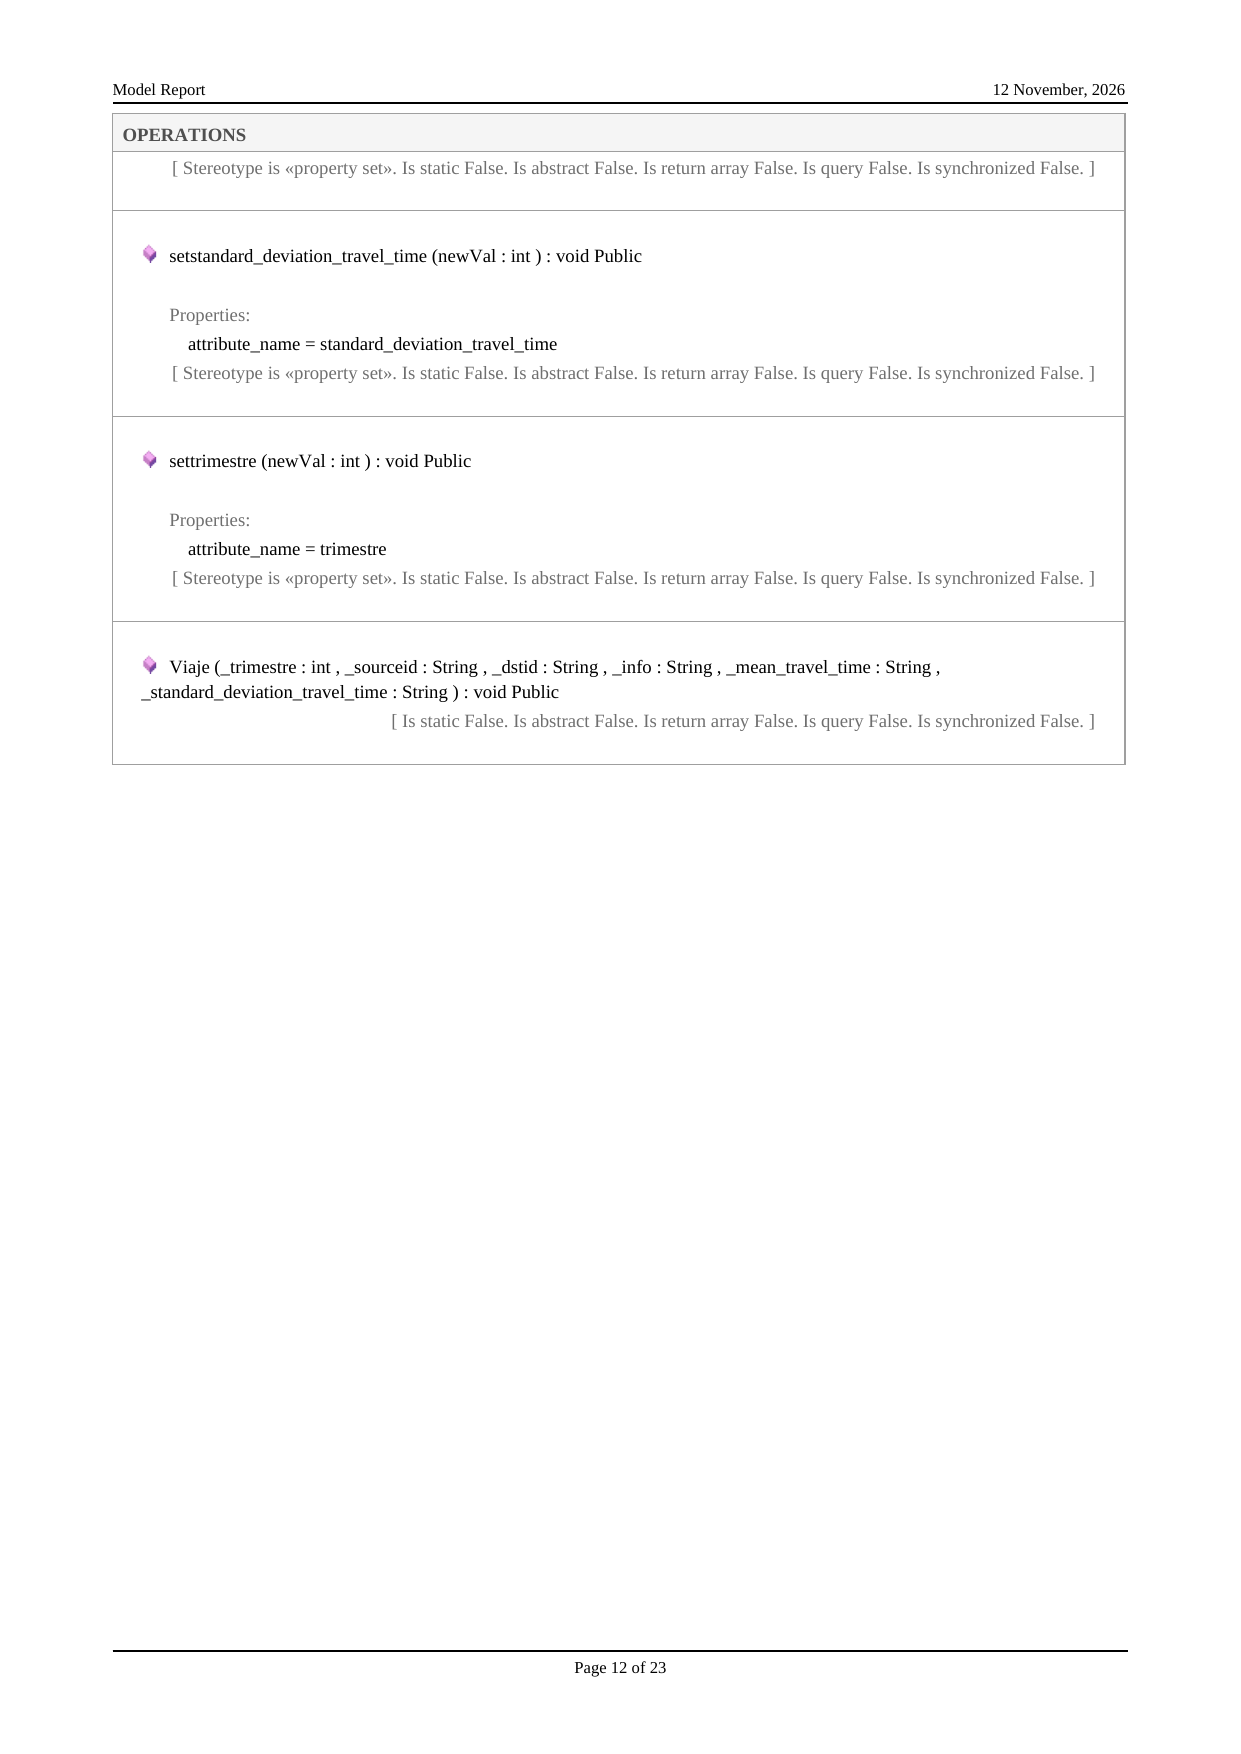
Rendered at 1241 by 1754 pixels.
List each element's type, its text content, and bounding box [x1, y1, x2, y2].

picture [141, 243, 160, 263]
picture [141, 449, 160, 468]
table_header settrimestre (newVal : int ) : void Public Properties: attribute_name = trimestre [ Stereotype is «property set». Is static False. Is abstract False. Is return array False. Is query False. Is synchronized False. ] [113, 417, 1124, 621]
table_header Viaje (_trimestre : int , _sourceid : String , _dstid : String , _info : String , _mean_travel_time : String , _standard_deviation_travel_time : String ) : void Public [ Is static False. Is abstract False. Is return array False. Is query False. Is synchronized False. ] [113, 622, 1124, 763]
picture [141, 654, 160, 674]
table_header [113, 152, 1124, 210]
table_header setstandard_deviation_travel_time (newVal : int ) : void Public Properties: attribute_name = standard_deviation_travel_time [ Stereotype is «property set». Is static False. Is abstract False. Is return array False. Is query False. Is synchronized False. ] [113, 211, 1124, 416]
table_header OPERATIONS [113, 114, 1124, 151]
